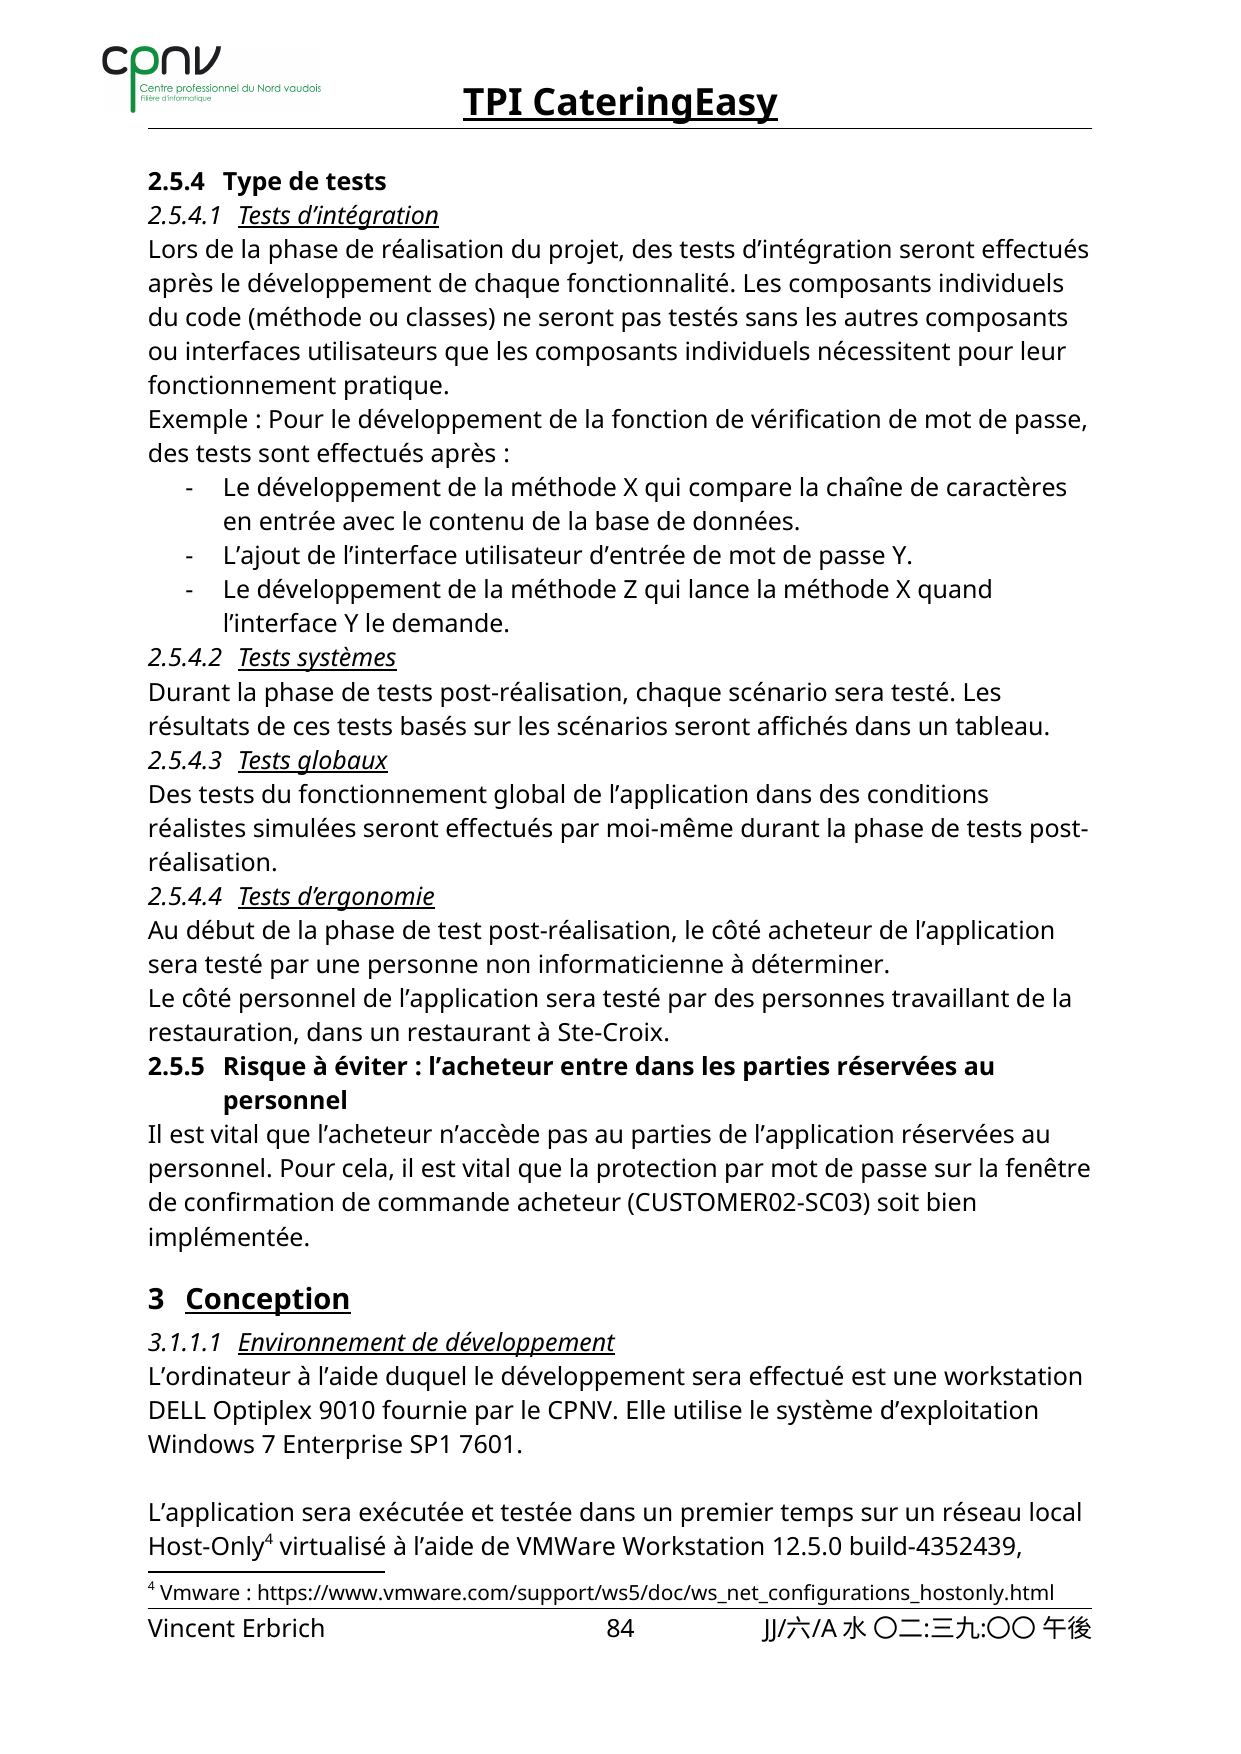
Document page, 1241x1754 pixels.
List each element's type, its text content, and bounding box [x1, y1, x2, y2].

subtitle Tests d’ergonomie [148, 878, 1092, 913]
subtitle Tests d’intégration [148, 197, 1092, 231]
text L’ordinateur à l’aide duquel le développement sera effectué est une workstation DELL Optiplex 9010 fournie par le CPNV. Elle utilise le système d’exploitation Windows 7 Enterprise SP1 7601. [148, 1358, 1092, 1460]
list Le développement de la méthode Z qui lance la méthode X quand l’interface Y le demande. [185, 572, 1092, 640]
subtitle Environnement de développement [148, 1324, 1092, 1358]
list Le développement de la méthode X qui compare la chaîne de caractères en entrée avec le contenu de la base de données. [185, 470, 1092, 538]
picture [102, 46, 321, 113]
text Au début de la phase de test post-réalisation, le côté acheteur de l’application sera testé par une personne non informaticienne à déterminer. [148, 913, 1092, 981]
text Exemple : Pour le développement de la fonction de vérification de mot de passe, des tests sont effectués après : [148, 402, 1092, 470]
text Des tests du fonctionnement global de l’application dans des conditions réalistes simulées seront effectués par moi-même durant la phase de tests post-réalisation. [148, 776, 1092, 878]
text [148, 1494, 1092, 1563]
text Le côté personnel de l’application sera testé par des personnes travaillant de la restauration, dans un restaurant à Ste-Croix. [148, 981, 1092, 1049]
text Lors de la phase de réalisation du projet, des tests d’intégration seront effectués après le développement de chaque fonctionnalité. Les composants individuels du code (méthode ou classes) ne seront pas testés sans les autres composants ou interfaces utilisateurs que les composants individuels nécessitent pour leur fonctionnement pratique. [148, 231, 1092, 402]
text Il est vital que l’acheteur n’accède pas au parties de l’application réservées au personnel. Pour cela, il est vital que la protection par mot de passe sur la fenêtre de confirmation de commande acheteur (CUSTOMER02-SC03) soit bien implémentée. [148, 1117, 1092, 1253]
subtitle Type de tests [148, 163, 1092, 197]
list L’ajout de l’interface utilisateur d’entrée de mot de passe Y. [185, 538, 1092, 572]
subtitle Tests systèmes [148, 640, 1092, 674]
subtitle Risque à éviter : l’acheteur entre dans les parties réservées au personnel [148, 1049, 1092, 1117]
subtitle Conception [148, 1278, 1092, 1318]
text Durant la phase de tests post-réalisation, chaque scénario sera testé. Les résultats de ces tests basés sur les scénarios seront affichés dans un tableau. [148, 674, 1092, 742]
subtitle Tests globaux [148, 742, 1092, 776]
